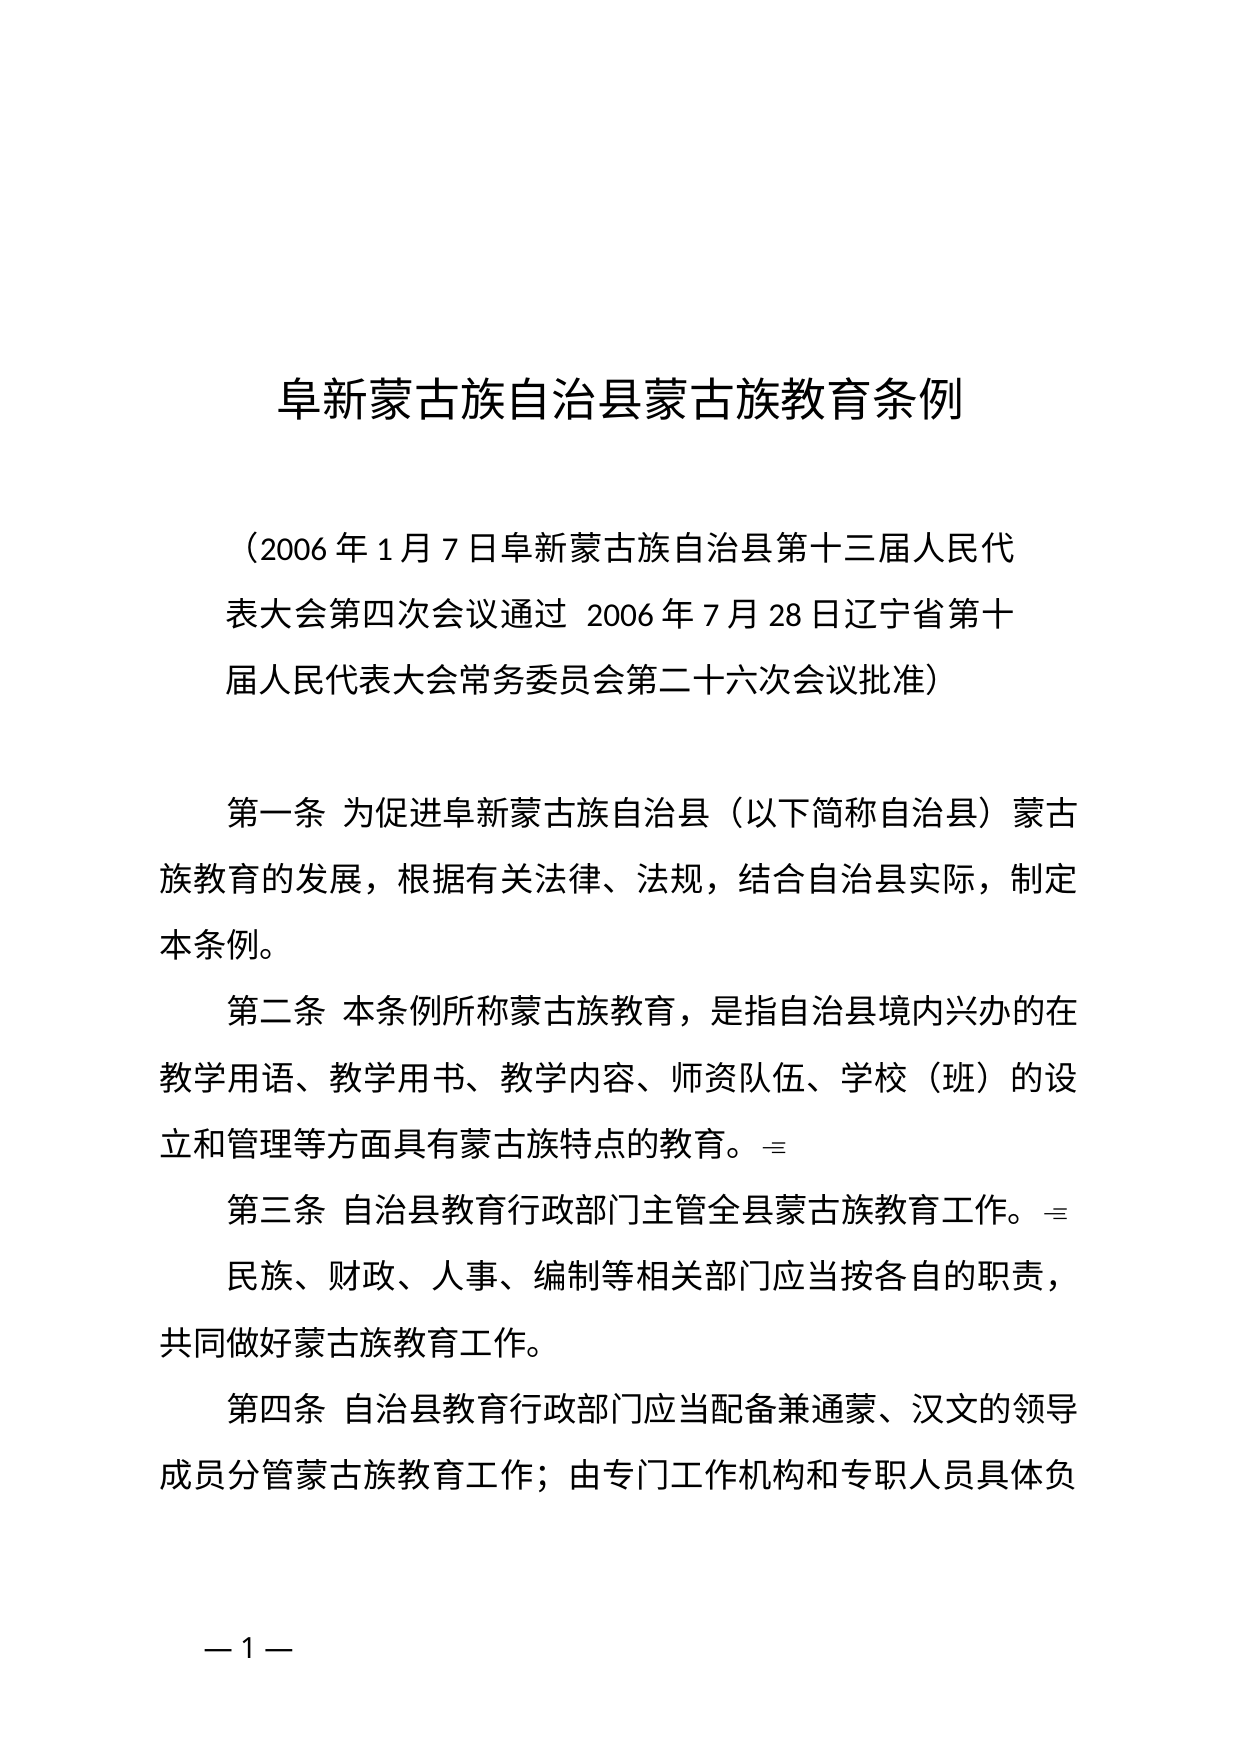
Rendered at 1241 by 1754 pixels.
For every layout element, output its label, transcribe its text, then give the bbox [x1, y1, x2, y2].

text 民族、财政、人事、编制等相关部门应当按各自的职责，共同做好蒙古族教育工作。 [159, 1241, 1081, 1374]
subtitle 阜新蒙古族自治县蒙古族教育条例 [159, 347, 1081, 446]
text （2006年1月7日阜新蒙古族自治县第十三届人民代表大会第四次会议通过 2006年7月28日辽宁省第十届人民代表大会常务委员会第二十六次会议批准） [225, 513, 1015, 711]
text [159, 1374, 1081, 1506]
text 第二条 本条例所称蒙古族教育，是指自治县境内兴办的在教学用语、教学用书、教学内容、师资队伍、学校（班）的设立和管理等方面具有蒙古族特点的教育。 [159, 976, 1081, 1175]
text 第三条 自治县教育行政部门主管全县蒙古族教育工作。 [159, 1175, 1081, 1241]
text 第一条 为促进阜新蒙古族自治县（以下简称自治县）蒙古族教育的发展，根据有关法律、法规，结合自治县实际，制定本条例。 [159, 778, 1081, 976]
